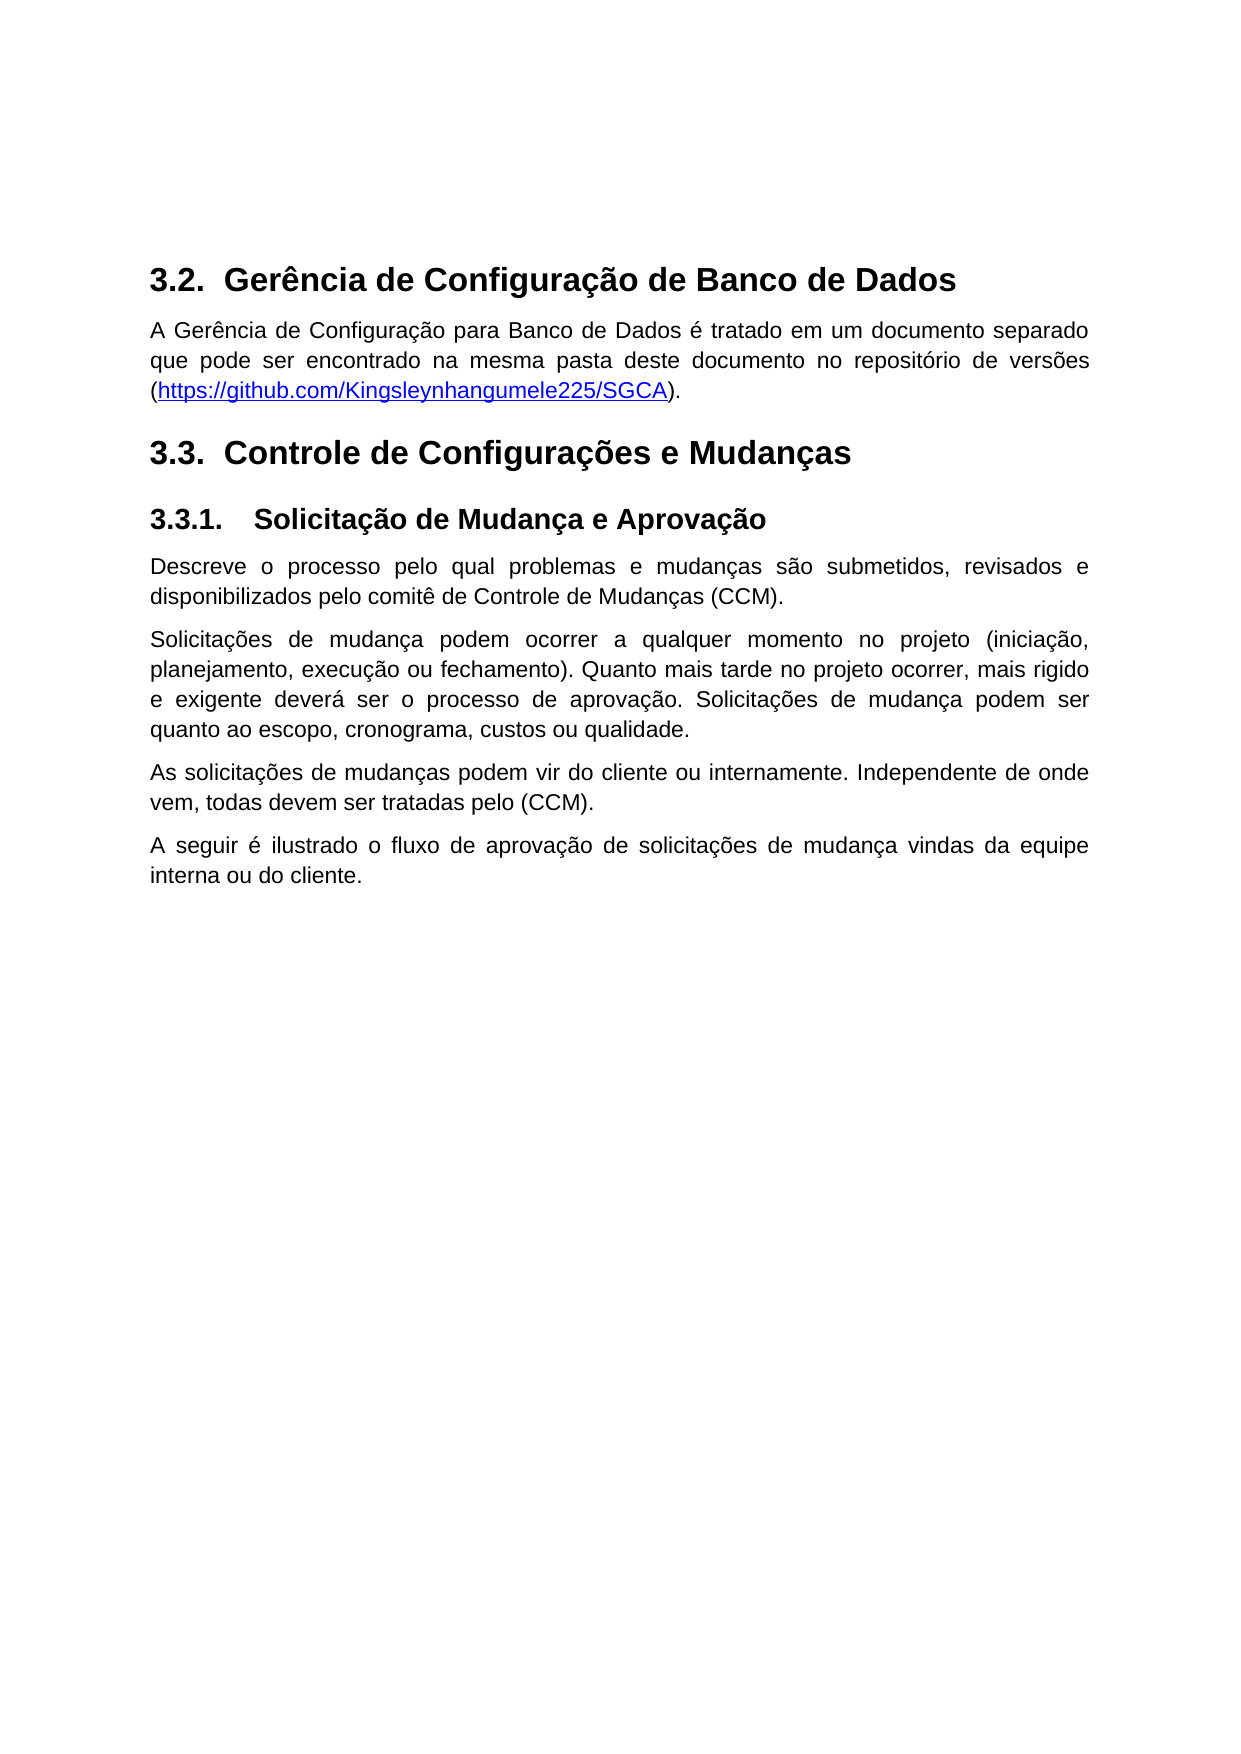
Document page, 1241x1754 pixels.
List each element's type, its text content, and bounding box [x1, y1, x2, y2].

text Descreve o processo pelo qual problemas e mudanças são submetidos, revisados e disponibilizados pelo comitê de Controle de Mudanças (CCM). [150, 553, 1090, 609]
subtitle Controle de Configurações e Mudanças [149, 433, 1090, 471]
subtitle Gerência de Configuração de Banco de Dados [149, 260, 1090, 299]
subtitle Solicitação de Mudança e Aprovação [150, 502, 1090, 535]
text As solicitações de mudanças podem vir do cliente ou internamente. Independente de onde vem, todas devem ser tratadas pelo (CCM). [150, 759, 1090, 816]
text A seguir é ilustrado o fluxo de aprovação de solicitações de mudança vindas da equipe interna ou do cliente. [150, 832, 1090, 889]
text Solicitações de mudança podem ocorrer a qualquer momento no projeto (iniciação, planejamento, execução ou fechamento). Quanto mais tarde no projeto ocorrer, mais rigido e exigente deverá ser o processo de aprovação. Solicitações de mudança podem ser quanto ao escopo, cronograma, custos ou qualidade. [150, 626, 1090, 743]
text A Gerência de Configuração para Banco de Dados é tratado em um documento separado que pode ser encontrado na mesma pasta deste documento no repositório de versões (https://github.com/Kingsleynhangumele225/SGCA). [150, 317, 1090, 404]
